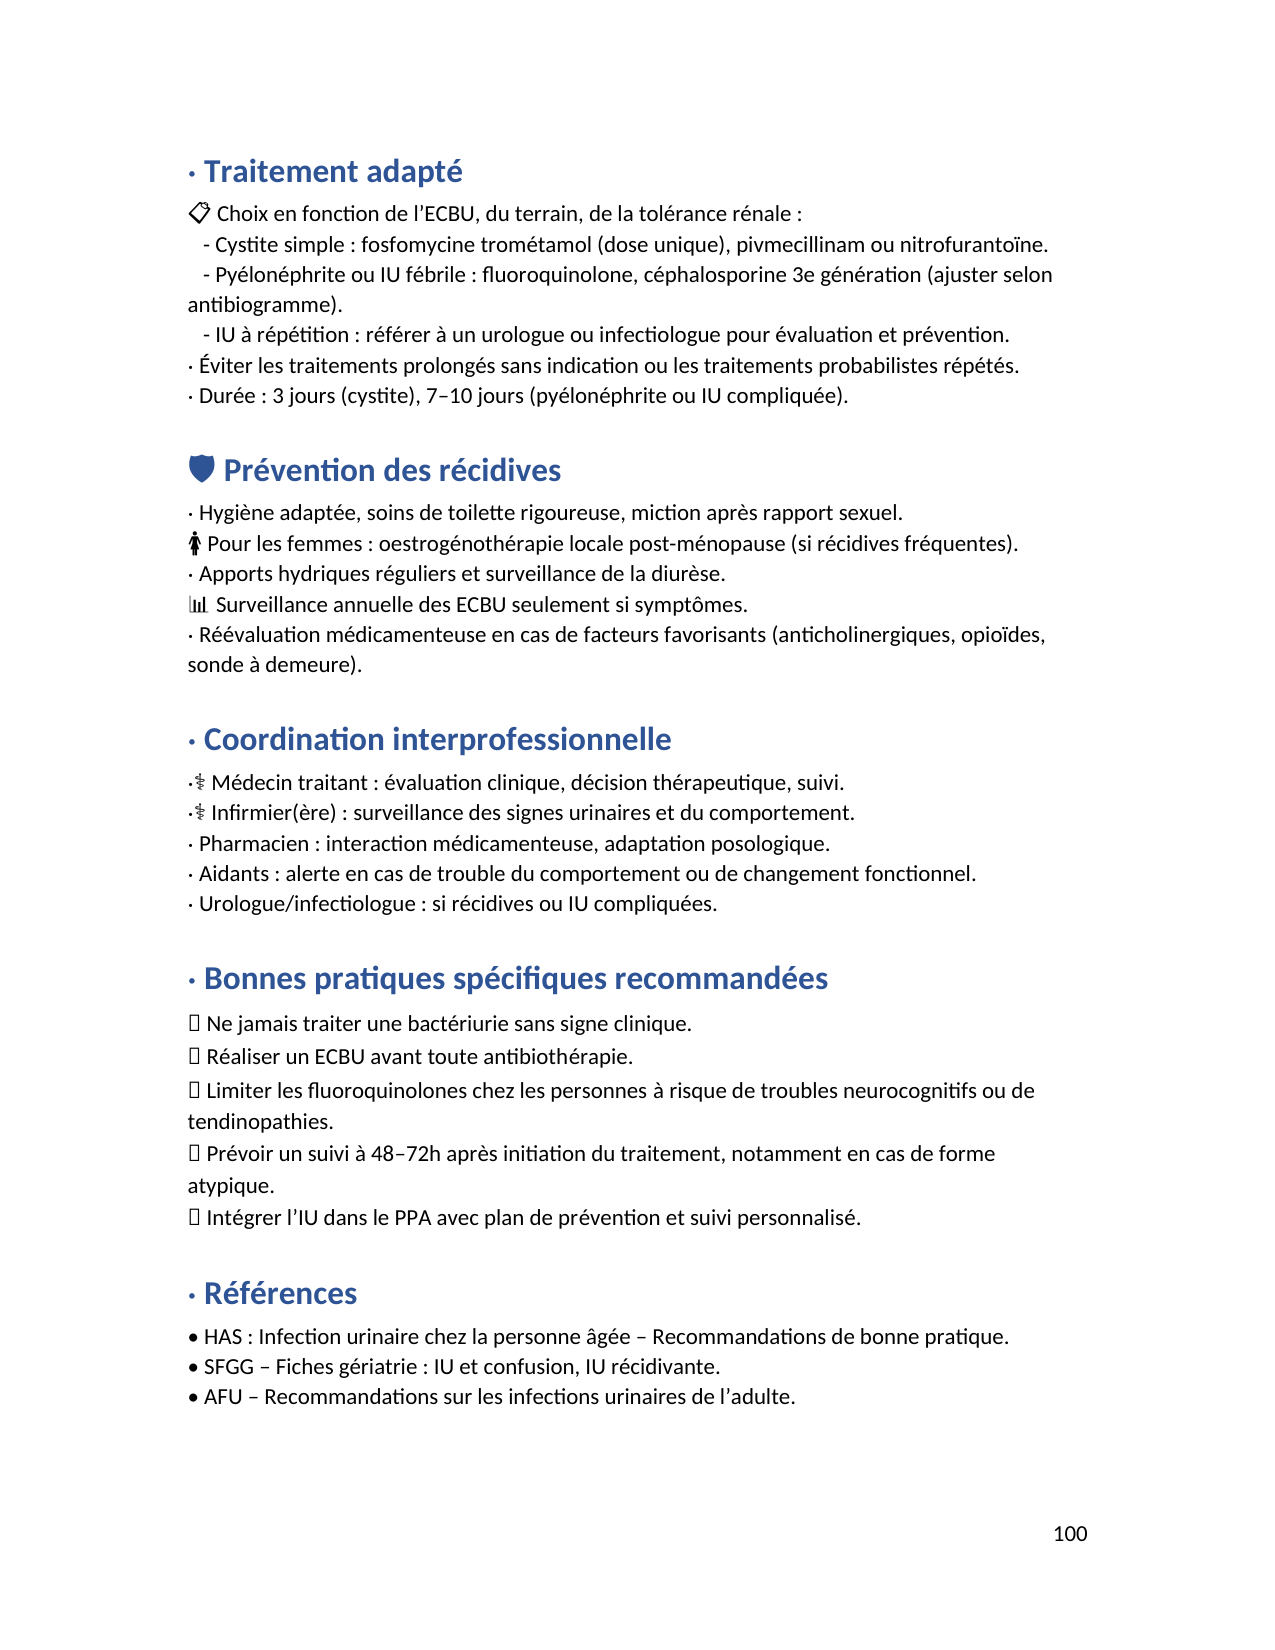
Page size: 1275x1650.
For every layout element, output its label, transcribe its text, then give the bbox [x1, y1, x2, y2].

text Ne jamais traiter une bactériurie sans signe clinique. Réaliser un ECBU avant toute antibiothérapie. Limiter les fluoroquinolones chez les personnes à risque de troubles neurocognitifs ou de tendinopathies. Prévoir un suivi à 48–72h après initiation du traitement, notamment en cas de forme atypique. Intégrer l’IU dans le PPA avec plan de prévention et suivi personnalisé. [187, 1007, 1087, 1232]
subtitle 📘 Bonnes pratiques spécifiques recommandées [187, 957, 1087, 998]
subtitle 💊 Traitement adapté [187, 150, 1087, 191]
text • HAS : Infection urinaire chez la personne âgée – Recommandations de bonne pratique. • SFGG – Fiches gériatrie : IU et confusion, IU récidivante. • AFU – Recommandations sur les infections urinaires de l’adulte. [187, 1322, 1087, 1410]
text 🧑‍⚕️ Médecin traitant : évaluation clinique, décision thérapeutique, suivi. 👩‍⚕️ Infirmier(ère) : surveillance des signes urinaires et du comportement. 💊 Pharmacien : interaction médicamenteuse, adaptation posologique. 🧠 Aidants : alerte en cas de trouble du comportement ou de changement fonctionnel. 🏥 Urologue/infectiologue : si récidives ou IU compliquées. [187, 768, 1087, 918]
text 🧼 Hygiène adaptée, soins de toilette rigoureuse, miction après rapport sexuel. 🚺 Pour les femmes : oestrogénothérapie locale post-ménopause (si récidives fréquentes). 🧃 Apports hydriques réguliers et surveillance de la diurèse. 📊 Surveillance annuelle des ECBU seulement si symptômes. 📘 Réévaluation médicamenteuse en cas de facteurs favorisants (anticholinergiques, opioïdes, sonde à demeure). [187, 498, 1087, 679]
subtitle 📘 Références [187, 1272, 1087, 1313]
subtitle 🛡️ Prévention des récidives [187, 449, 1087, 490]
text 📋 Choix en fonction de l’ECBU, du terrain, de la tolérance rénale : - Cystite simple : fosfomycine trométamol (dose unique), pivmecillinam ou nitrofurantoïne. - Pyélonéphrite ou IU fébrile : fluoroquinolone, céphalosporine 3e génération (ajuster selon antibiogramme). - IU à répétition : référer à un urologue ou infectiologue pour évaluation et prévention. 🚫 Éviter les traitements prolongés sans indication ou les traitements probabilistes répétés. 📆 Durée : 3 jours (cystite), 7–10 jours (pyélonéphrite ou IU compliquée). [187, 199, 1087, 409]
subtitle 👥 Coordination interprofessionnelle [187, 718, 1087, 759]
